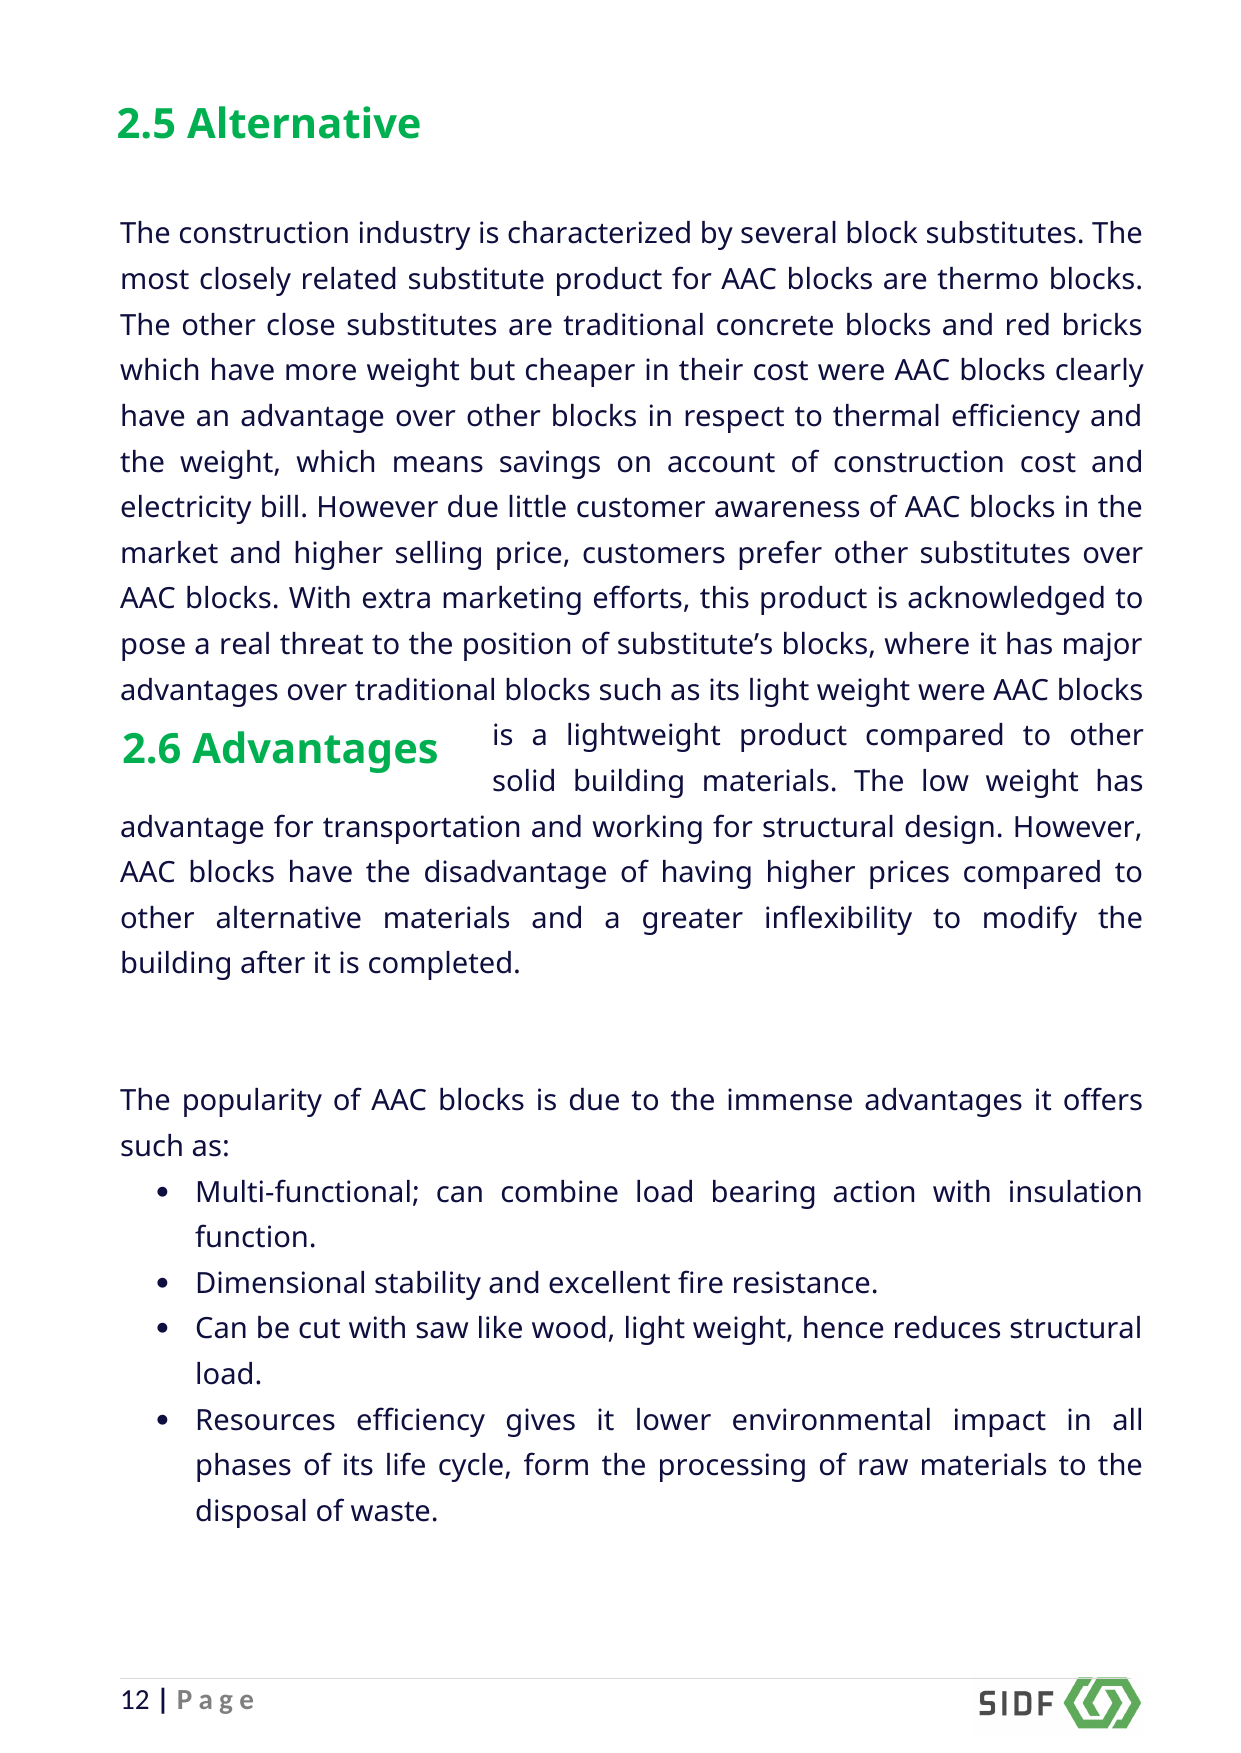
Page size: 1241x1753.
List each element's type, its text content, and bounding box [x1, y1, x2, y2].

subtitle 2.5 Alternative Product Products [116, 94, 593, 141]
list Multi-functional; can combine load bearing action with insulation function. [157, 1171, 1144, 1256]
picture [973, 1671, 1145, 1735]
subtitle 2.6 Advantages [122, 719, 473, 773]
list Resources efficiency gives it lower environmental impact in all phases of its life cycle, form the processing of raw materials to the disposal of waste. [157, 1399, 1144, 1530]
text The popularity of AAC blocks is due to the immense advantages it offers such as: [120, 1080, 1144, 1165]
list Can be cut with saw like wood, light weight, hence reduces structural load. [157, 1308, 1144, 1393]
text The construction industry is characterized by several block substitutes. The most closely related substitute product for AAC blocks are thermo blocks. The other close substitutes are traditional concrete blocks and red bricks which have more weight but cheaper in their cost were AAC blocks clearly have an advantage over other blocks in respect to thermal efficiency and the weight, which means savings on account of construction cost and electricity bill. However due little customer awareness of AAC blocks in the market and higher selling price, customers prefer other substitutes over AAC blocks. With extra marketing efforts, this product is acknowledged to pose a real threat to the position of substitute’s blocks, where it has major advantages over traditional blocks such as its light weight were AAC blocks is a lightweight product compared to other solid building materials. The low weight has advantage for transportation and working for structural design. However, AAC blocks have the disadvantage of having higher prices compared to other alternative materials and a greater inflexibility to modify the building after it is completed. [120, 213, 1144, 982]
list Dimensional stability and excellent fire resistance. [157, 1262, 1144, 1302]
